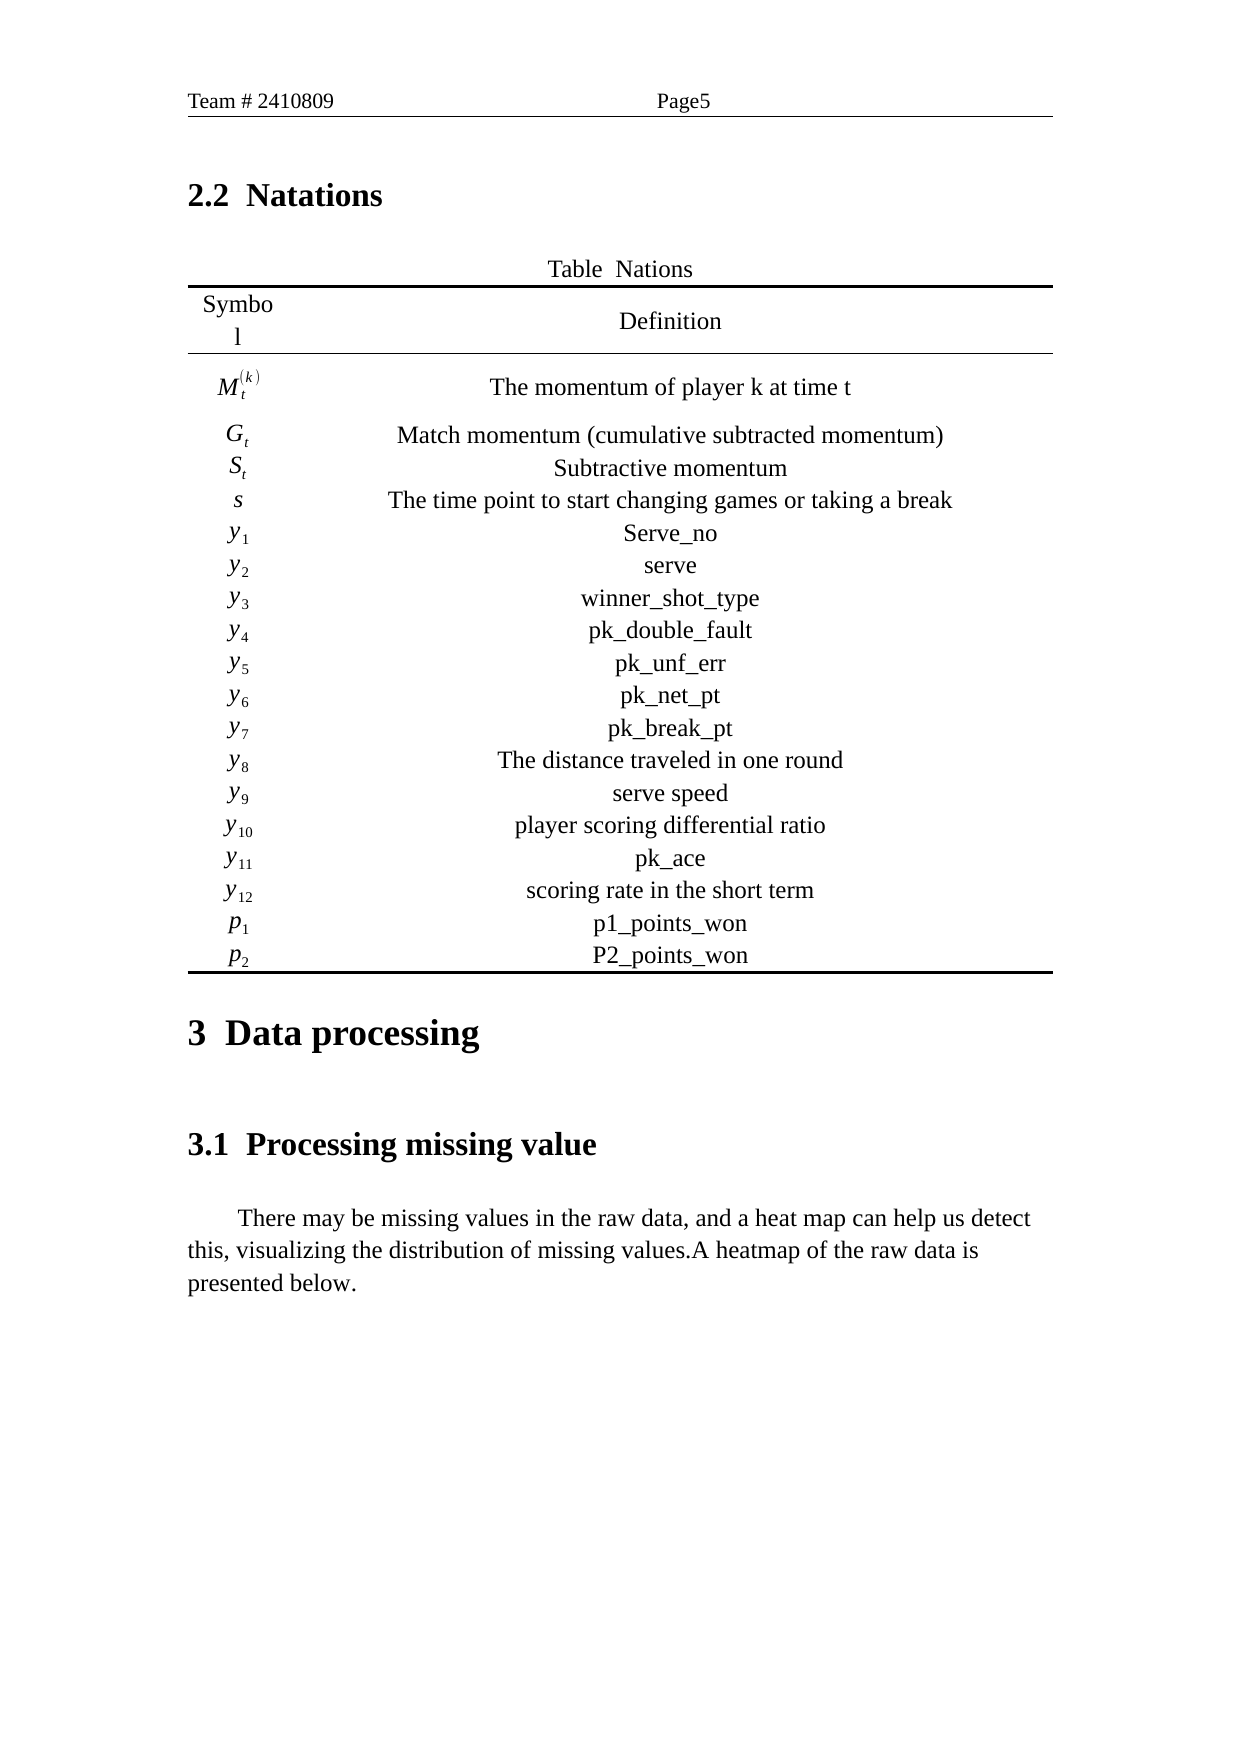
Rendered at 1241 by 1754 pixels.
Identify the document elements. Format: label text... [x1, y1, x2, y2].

table_cell pk_break_pt [288, 711, 1053, 744]
table_cell player scoring differential ratio [288, 809, 1053, 841]
table_cell [188, 744, 288, 776]
table_cell [188, 614, 288, 646]
table_cell The time point to start changing games or taking a break [288, 484, 1053, 516]
table_cell [188, 581, 288, 614]
table_cell The momentum of player k at time t [288, 354, 1053, 419]
table_cell [188, 419, 288, 451]
subtitle 3 Data processing [187, 999, 1053, 1064]
table_cell [188, 776, 288, 809]
subtitle 3.1 Processing missing value [187, 1111, 1053, 1176]
table_cell serve [288, 549, 1053, 581]
table_cell [188, 874, 288, 906]
table_cell Subtractive momentum [288, 451, 1053, 484]
subtitle 2.2 Natations [187, 162, 1053, 227]
table_header Definition [288, 288, 1053, 353]
table_cell p1_points_won [288, 906, 1053, 939]
table_cell [188, 646, 288, 679]
table_cell Serve_no [288, 516, 1053, 549]
table_cell [188, 516, 288, 549]
table_cell [188, 906, 288, 939]
table_header Symbol [188, 288, 288, 353]
table_cell winner_shot_type [288, 581, 1053, 614]
table_cell pk_unf_err [288, 646, 1053, 679]
table_cell [188, 711, 288, 744]
table_cell [188, 809, 288, 841]
table_cell pk_double_fault [288, 614, 1053, 646]
table_cell [188, 549, 288, 581]
table_cell [188, 841, 288, 874]
table_cell [188, 354, 288, 419]
table_cell Match momentum (cumulative subtracted momentum) [288, 419, 1053, 451]
table_cell serve speed [288, 776, 1053, 809]
table_cell [188, 939, 288, 971]
table_cell [188, 451, 288, 484]
table_cell [188, 679, 288, 711]
table_cell pk_ace [288, 841, 1053, 874]
table_cell The distance traveled in one round [288, 744, 1053, 776]
text There may be missing values in the raw data, and a heat map can help us detect this, visualizing the distribution of missing values.A heatmap of the raw data is presented below. [187, 1201, 1053, 1298]
text Table Nations [187, 252, 1053, 284]
table_cell [188, 484, 288, 516]
table_cell pk_net_pt [288, 679, 1053, 711]
table_cell P2_points_won [288, 939, 1053, 971]
table_cell scoring rate in the short term [288, 874, 1053, 906]
